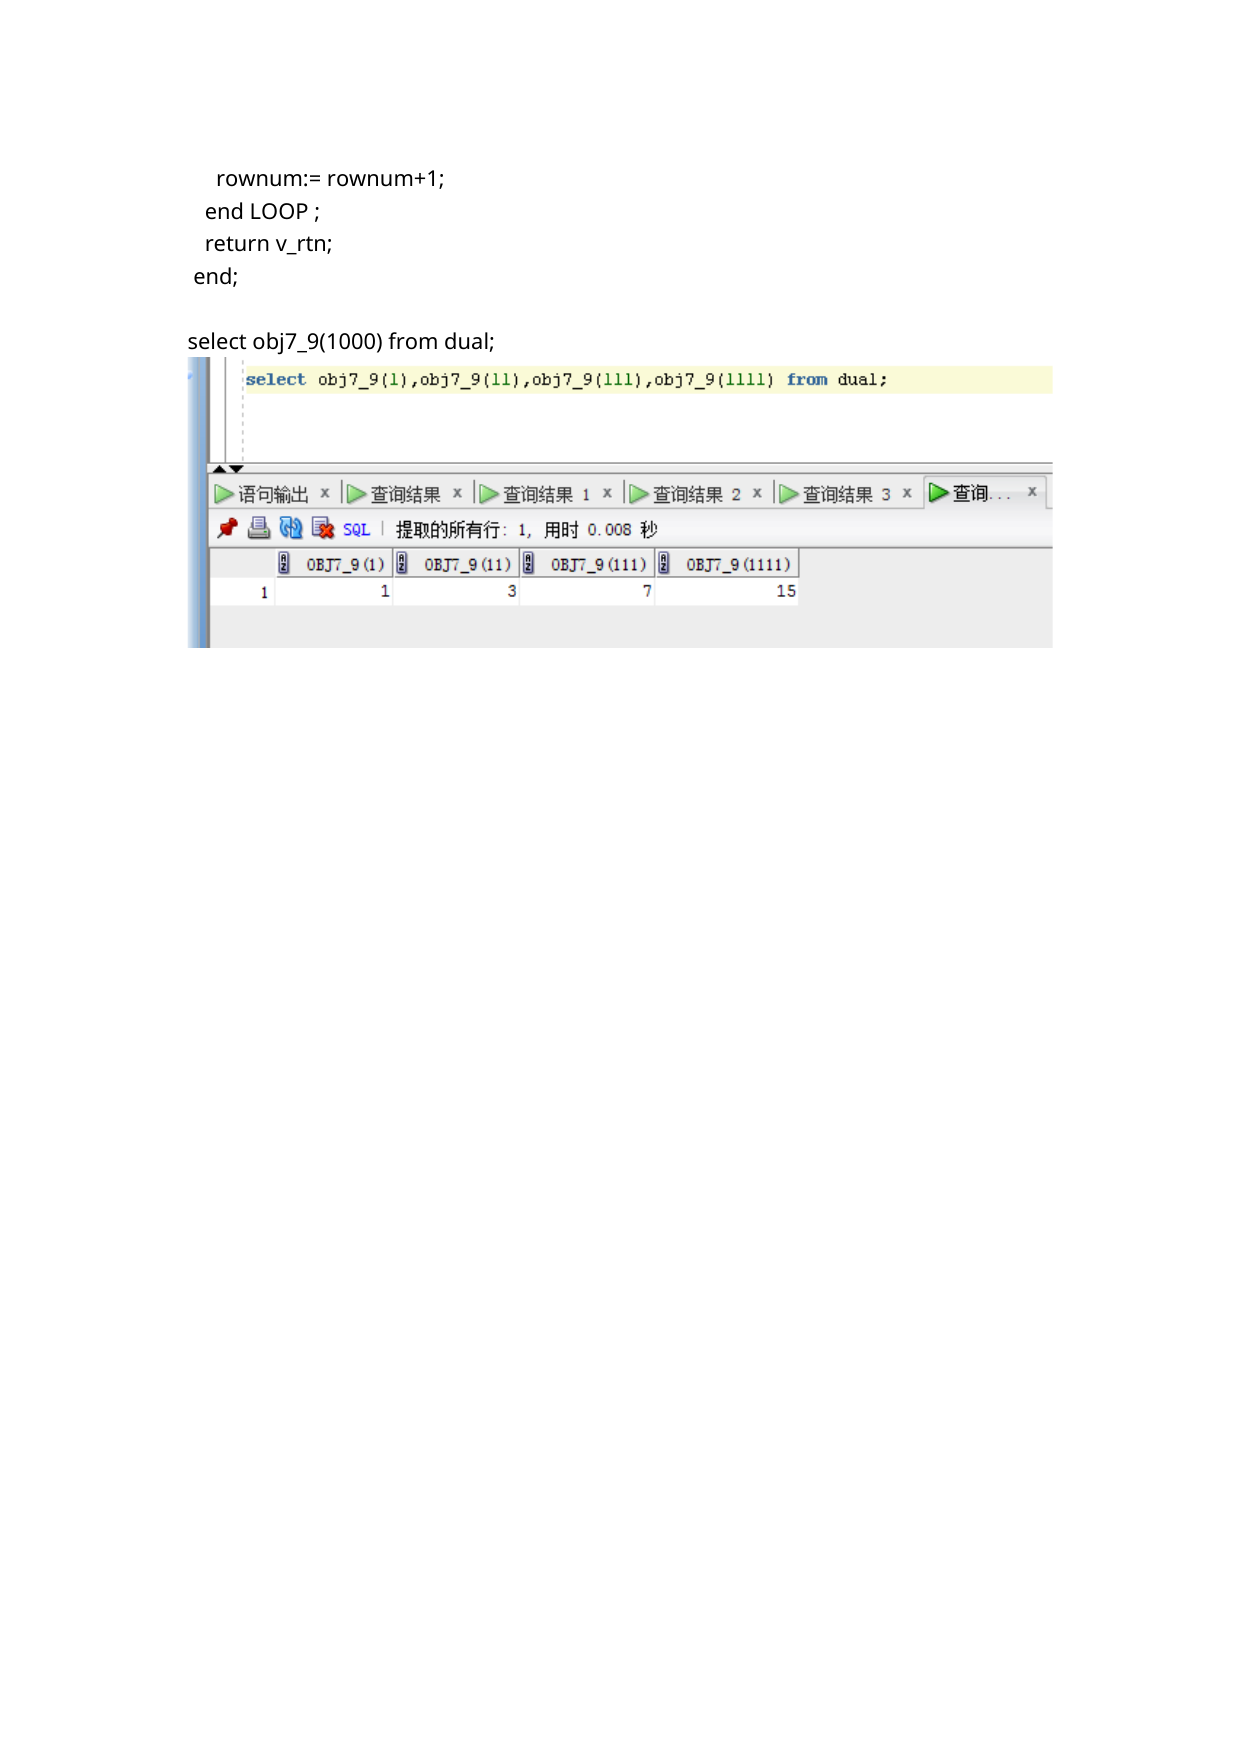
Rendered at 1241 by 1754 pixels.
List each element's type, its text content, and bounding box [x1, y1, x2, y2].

text end; [187, 259, 1053, 292]
text rownum:= rownum+1; [187, 162, 1053, 194]
text return v_rtn; [187, 227, 1053, 259]
text select obj7_9(1000) from dual; [187, 324, 1053, 357]
text end LOOP ; [187, 194, 1053, 227]
picture [187, 357, 1053, 648]
